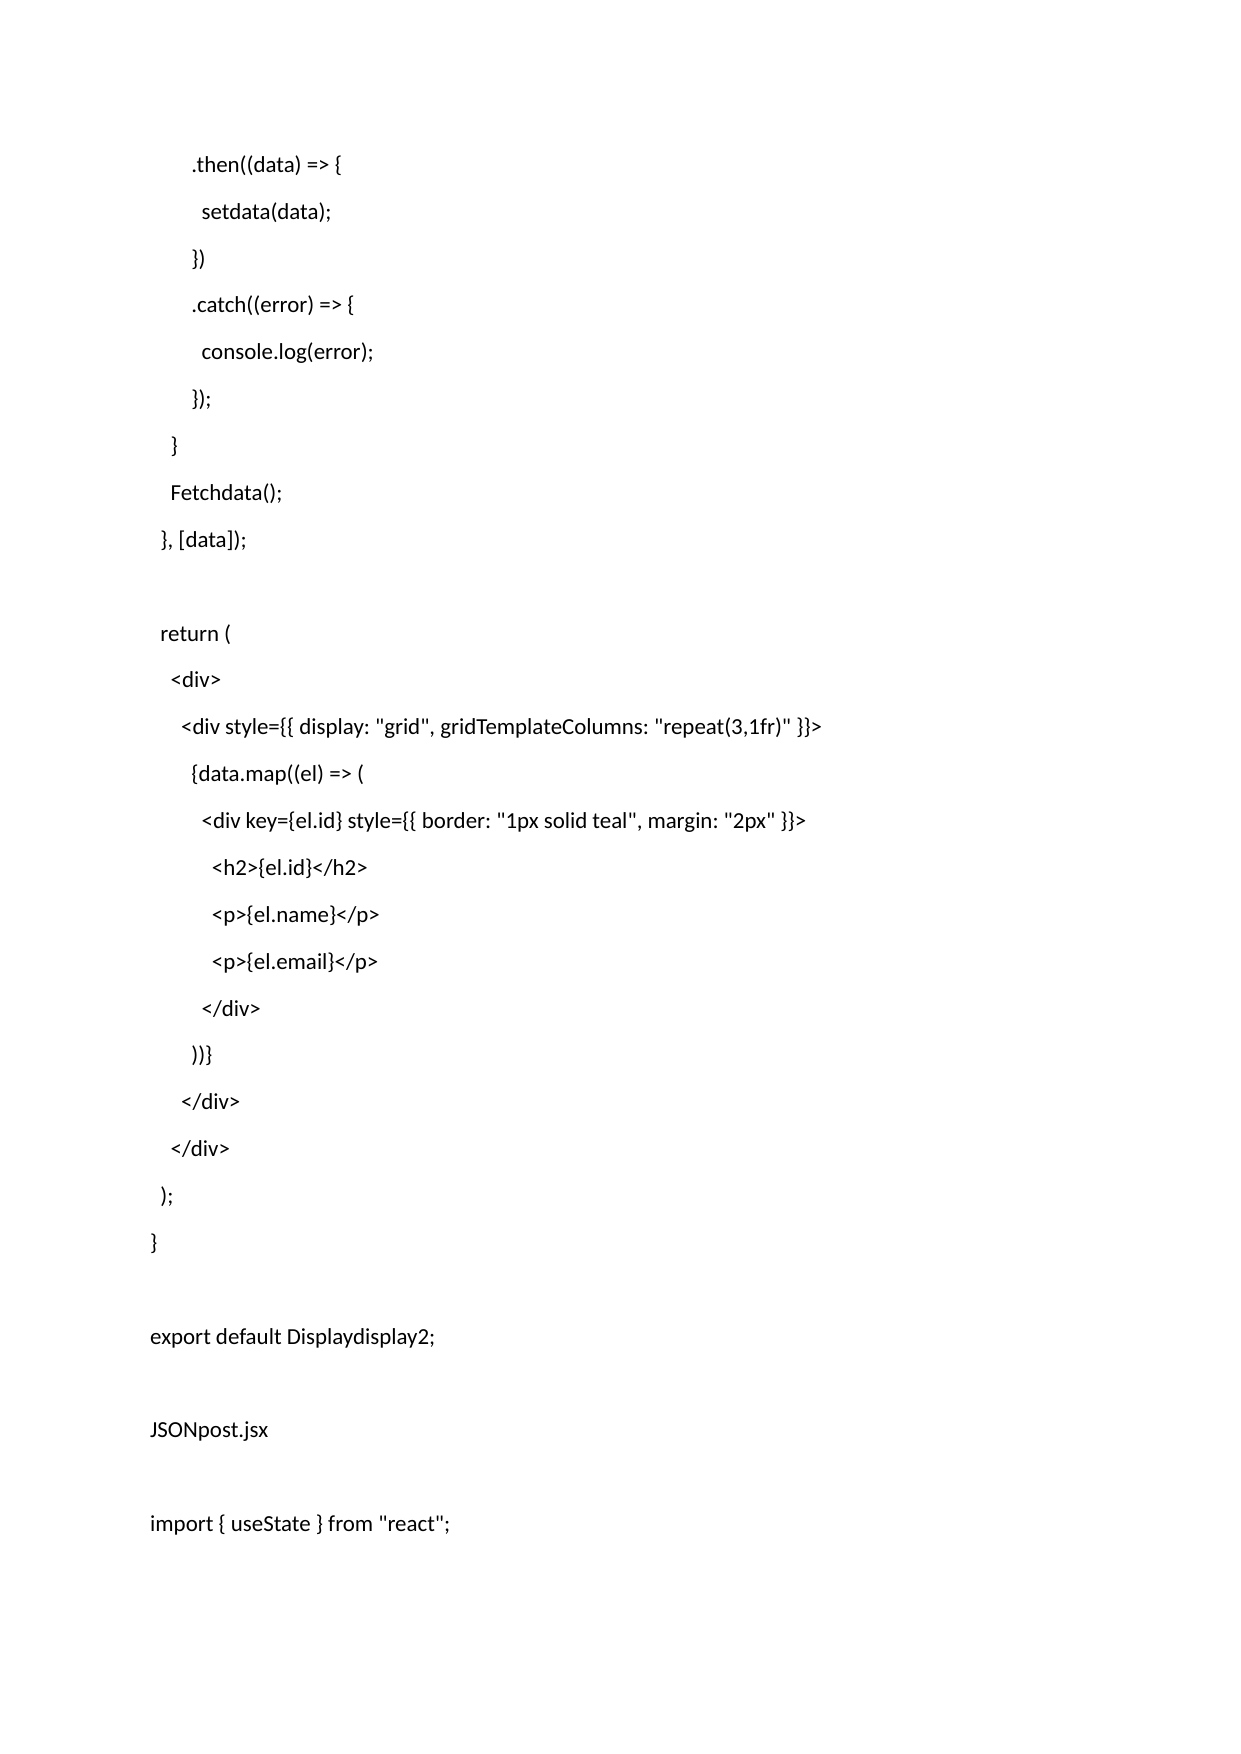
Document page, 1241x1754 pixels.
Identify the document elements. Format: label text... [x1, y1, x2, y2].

text <div key={el.id} style={{ border: "1px solid teal", margin: "2px" }}> [150, 806, 1090, 834]
text <div style={{ display: "grid", gridTemplateColumns: "repeat(3,1fr)" }}> [150, 712, 1090, 741]
text <div> [150, 666, 1090, 694]
text <p>{el.name}</p> [150, 900, 1090, 928]
text setdata(data); [150, 197, 1090, 225]
text ))} [150, 1041, 1090, 1069]
text }, [data]); [150, 525, 1090, 553]
text } [150, 431, 1090, 459]
text <p>{el.email}</p> [150, 947, 1090, 975]
text .catch((error) => { [150, 291, 1090, 319]
text import { useState } from "react"; [150, 1509, 1090, 1537]
text ); [150, 1181, 1090, 1209]
text <h2>{el.id}</h2> [150, 853, 1090, 881]
text }) [150, 244, 1090, 272]
text }); [150, 384, 1090, 412]
text </div> [150, 1087, 1090, 1116]
text .then((data) => { [150, 150, 1090, 178]
text export default Displaydisplay2; [150, 1322, 1090, 1350]
text return ( [150, 619, 1090, 647]
text JSONpost.jsx [150, 1416, 1090, 1444]
text </div> [150, 994, 1090, 1022]
text </div> [150, 1134, 1090, 1162]
text } [150, 1228, 1090, 1256]
text Fetchdata(); [150, 478, 1090, 506]
text {data.map((el) => ( [150, 759, 1090, 787]
text console.log(error); [150, 337, 1090, 366]
